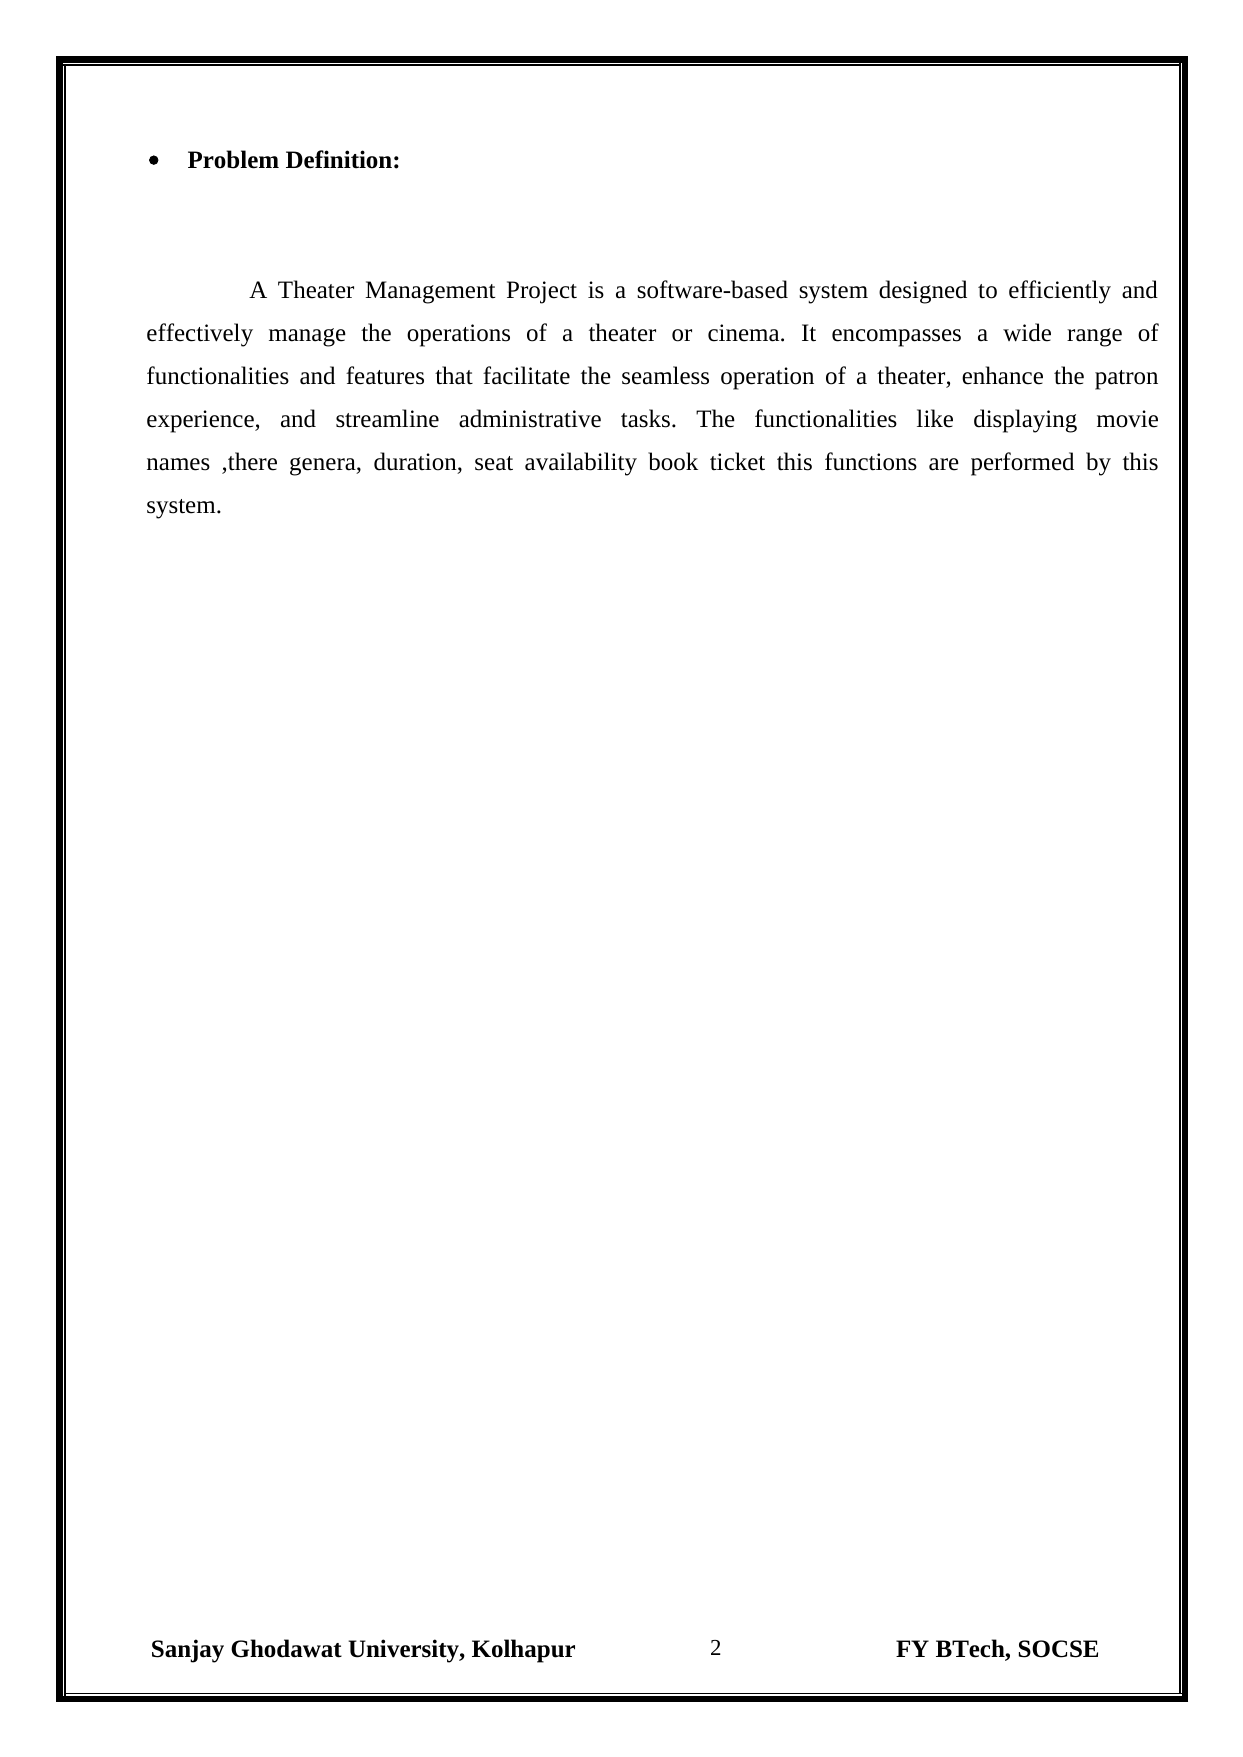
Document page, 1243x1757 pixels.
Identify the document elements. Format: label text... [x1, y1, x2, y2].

subtitle Problem Definition: [149, 146, 1161, 174]
subtitle A Theater Management Project is a software-based system designed to efficiently and effectively manage the operations of a theater or cinema. It encompasses a wide range of functionalities and features that facilitate the seamless operation of a theater, enhance the patron experience, and streamline administrative tasks. The functionalities like displaying movie names ,there genera, duration, seat availability book ticket this functions are performed by this system. [131, 275, 1160, 519]
